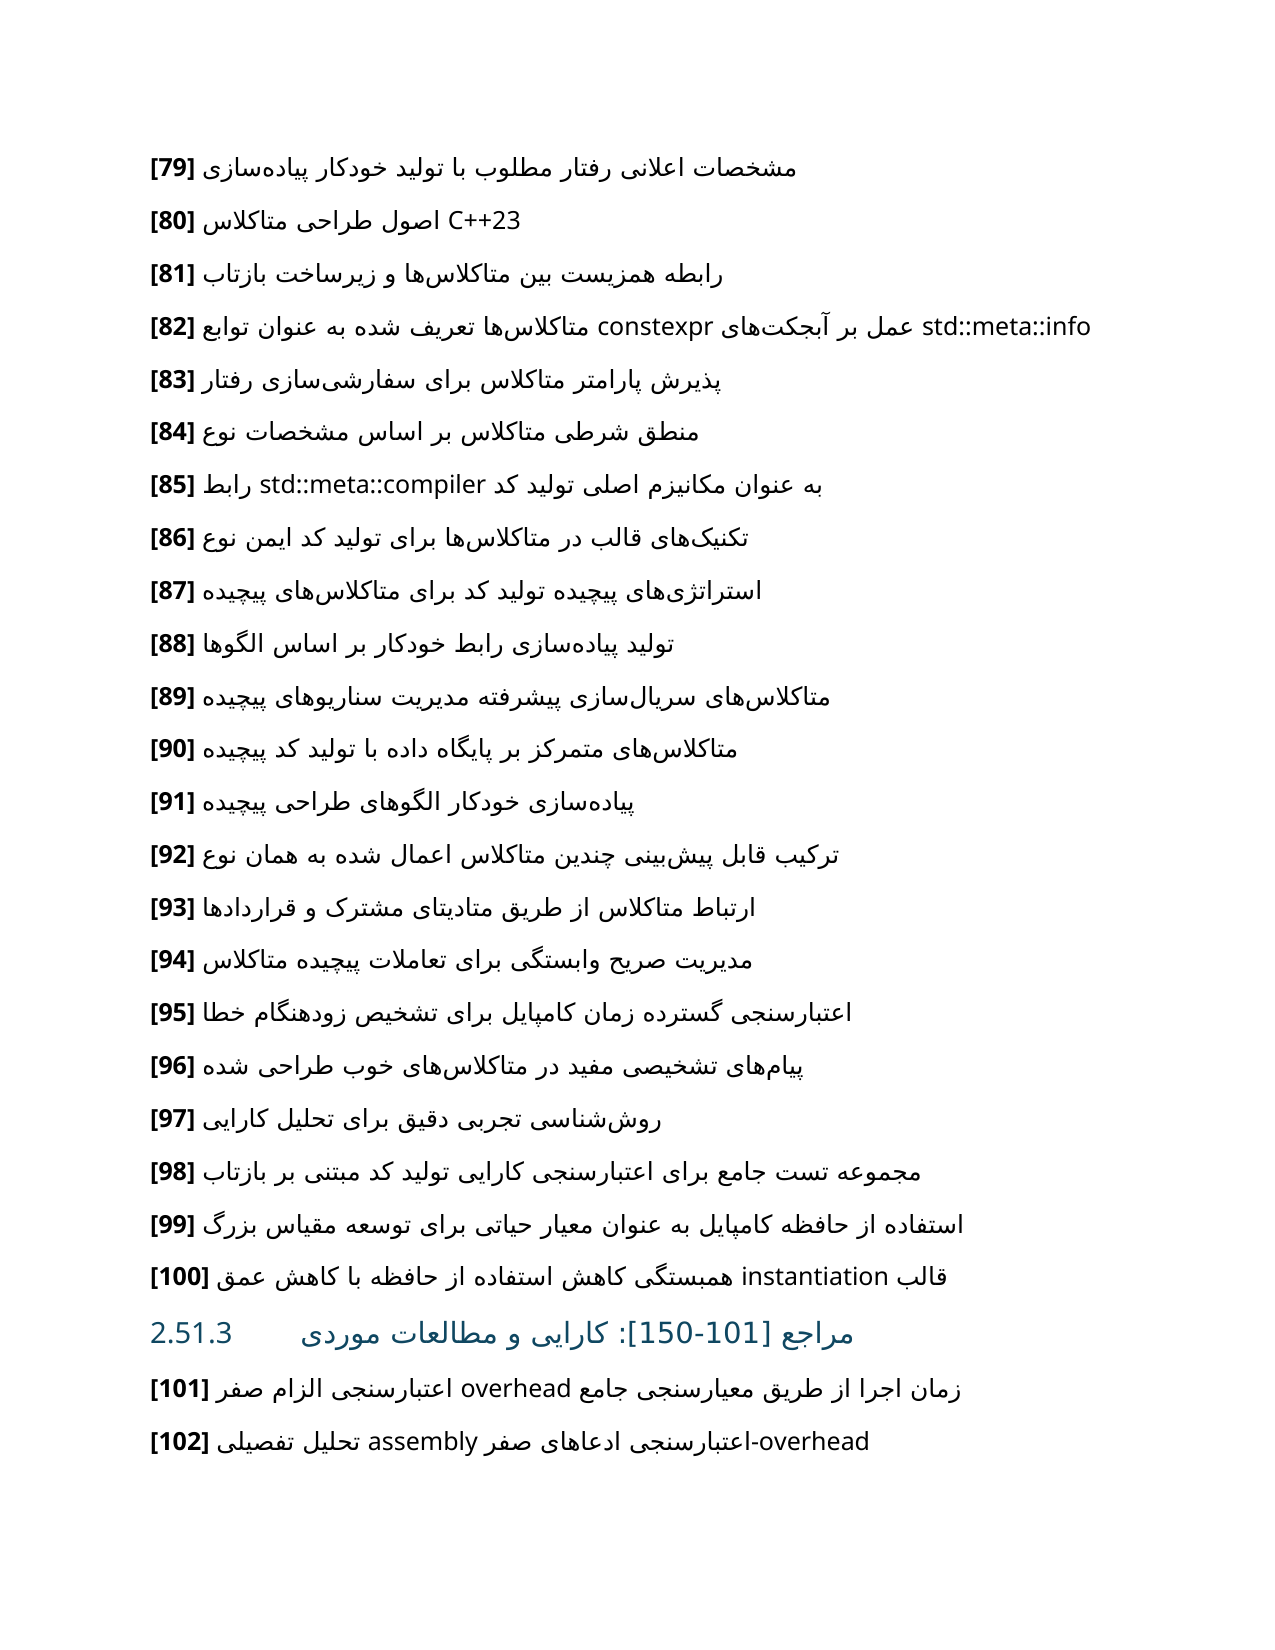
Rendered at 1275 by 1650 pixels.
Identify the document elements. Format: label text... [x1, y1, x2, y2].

text [97] روش‌شناسی تجربی دقیق برای تحلیل کارایی [150, 1101, 1125, 1135]
text [90] متاکلاس‌های متمرکز بر پایگاه داده با تولید کد پیچیده [150, 731, 1125, 765]
text [84] منطق شرطی متاکلاس بر اساس مشخصات نوع [150, 414, 1125, 448]
text [83] پذیرش پارامتر متاکلاس برای سفارشی‌سازی رفتار [150, 361, 1125, 395]
text [101] اعتبارسنجی الزام صفر overhead زمان اجرا از طریق معیارسنجی جامع [150, 1370, 1125, 1404]
text [94] مدیریت صریح وابستگی برای تعاملات پیچیده متاکلاس [150, 942, 1125, 976]
text [80] اصول طراحی متاکلاس C++23 [150, 203, 1125, 237]
text [79] مشخصات اعلانی رفتار مطلوب با تولید خودکار پیاده‌سازی [150, 150, 1125, 184]
text [99] استفاده از حافظه کامپایل به عنوان معیار حیاتی برای توسعه مقیاس بزرگ [150, 1206, 1125, 1240]
text [96] پیام‌های تشخیصی مفید در متاکلاس‌های خوب طراحی شده [150, 1048, 1125, 1082]
text [98] مجموعه تست جامع برای اعتبارسنجی کارایی تولید کد مبتنی بر بازتاب [150, 1153, 1125, 1187]
text [88] تولید پیاده‌سازی رابط خودکار بر اساس الگوها [150, 625, 1125, 659]
text [85] رابط std::meta::compiler به عنوان مکانیزم اصلی تولید کد [150, 467, 1125, 501]
text [91] پیاده‌سازی خودکار الگوهای طراحی پیچیده [150, 784, 1125, 818]
text [93] ارتباط متاکلاس از طریق متادیتای مشترک و قراردادها [150, 889, 1125, 923]
subtitle 2.51.3 مراجع [101-150]: کارایی و مطالعات موردی [150, 1312, 1125, 1352]
text [102] تحلیل تفصیلی assembly اعتبارسنجی ادعاهای صفر-overhead [150, 1423, 1125, 1457]
text [87] استراتژی‌های پیچیده تولید کد برای متاکلاس‌های پیچیده [150, 572, 1125, 607]
text [89] متاکلاس‌های سریال‌سازی پیشرفته مدیریت سناریوهای پیچیده [150, 678, 1125, 712]
text [100] همبستگی کاهش استفاده از حافظه با کاهش عمق instantiation قالب [150, 1259, 1125, 1293]
text [92] ترکیب قابل پیش‌بینی چندین متاکلاس اعمال شده به همان نوع [150, 837, 1125, 871]
text [95] اعتبارسنجی گسترده زمان کامپایل برای تشخیص زودهنگام خطا [150, 995, 1125, 1029]
text [81] رابطه همزیست بین متاکلاس‌ها و زیرساخت بازتاب [150, 256, 1125, 290]
text [86] تکنیک‌های قالب در متاکلاس‌ها برای تولید کد ایمن نوع [150, 520, 1125, 554]
text [82] متاکلاس‌ها تعریف شده به عنوان توابع constexpr عمل بر آبجکت‌های std::meta::info [150, 308, 1125, 342]
